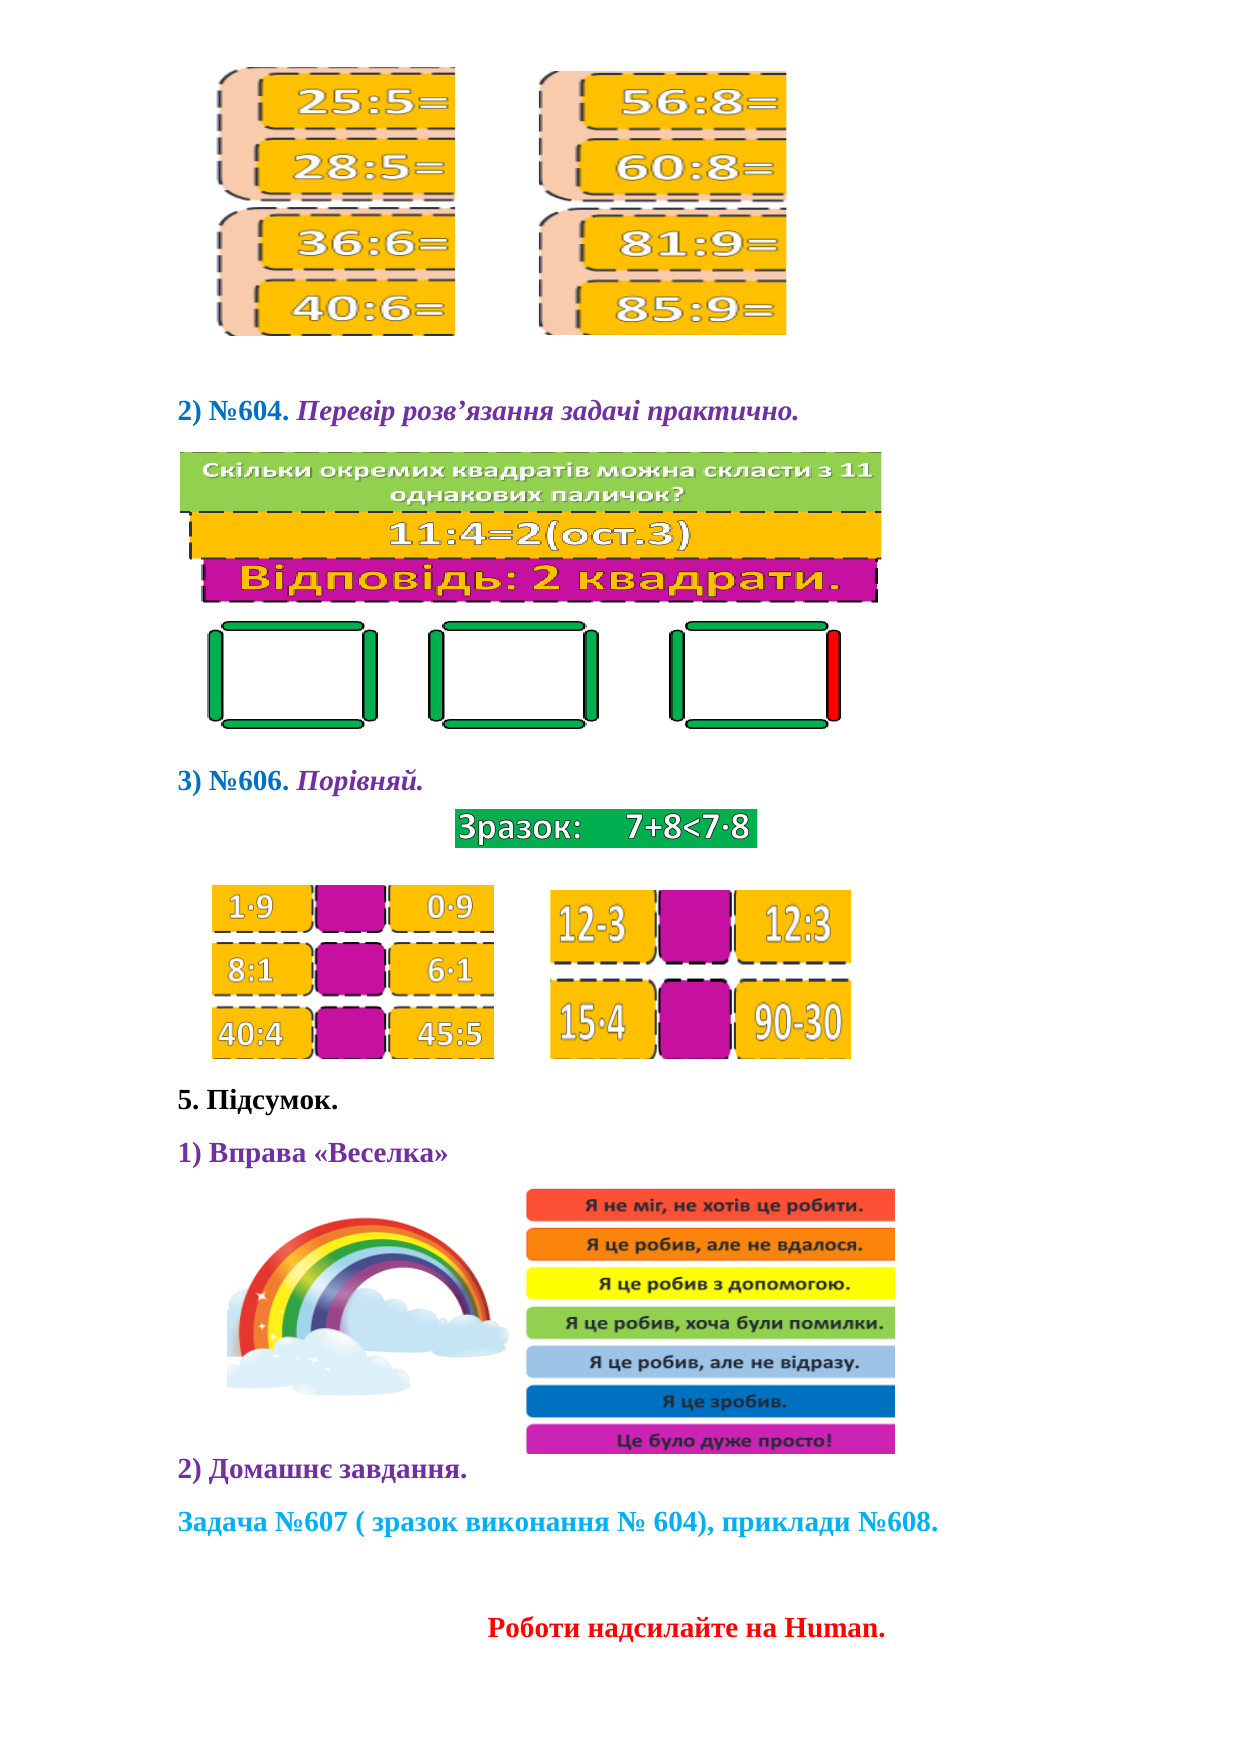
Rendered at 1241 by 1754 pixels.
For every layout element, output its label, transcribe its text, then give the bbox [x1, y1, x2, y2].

picture [550, 890, 851, 1059]
text Задача №607 ( зразок виконання № 604), приклади №608. [177, 1504, 1152, 1538]
text 5. Підсумок. [177, 1082, 1152, 1115]
picture [180, 452, 882, 729]
text 3) №606. Порівняй. [177, 763, 1152, 796]
picture [455, 809, 758, 848]
text 1) Вправа «Веселка» [177, 1135, 1152, 1168]
picture [212, 67, 456, 336]
list Роботи надсилайте на Human. [222, 1610, 1152, 1643]
picture [538, 71, 787, 335]
picture [227, 1188, 895, 1452]
text 2) №604. Перевір розв’язання задачі практично. [177, 393, 1152, 427]
picture [212, 885, 494, 1059]
text 2) Домашнє завдання. [177, 1452, 1152, 1485]
